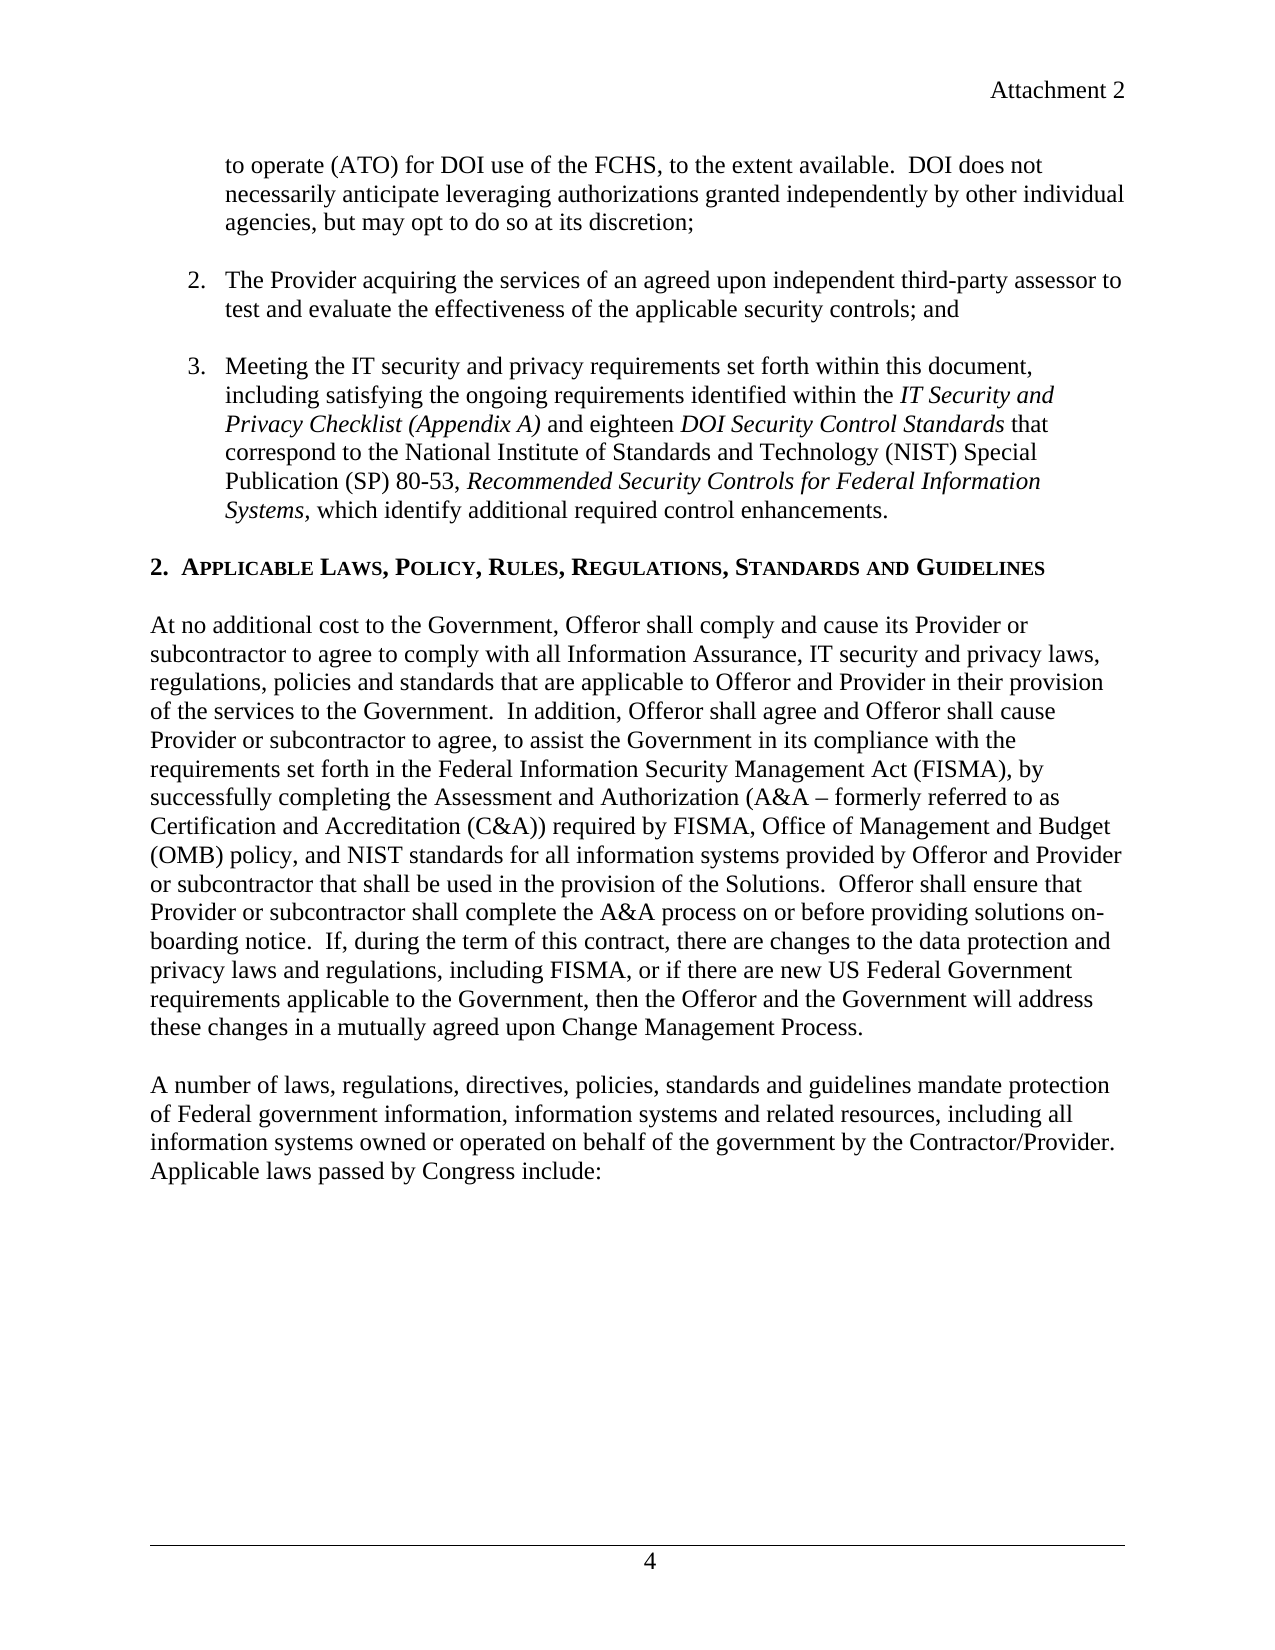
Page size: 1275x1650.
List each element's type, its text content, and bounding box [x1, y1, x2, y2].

text At no additional cost to the Government, Offeror shall comply and cause its Provider or subcontractor to agree to comply with all Information Assurance, IT security and privacy laws, regulations, policies and standards that are applicable to Offeror and Provider in their provision of the services to the Government. In addition, Offeror shall agree and Offeror shall cause Provider or subcontractor to agree, to assist the Government in its compliance with the requirements set forth in the Federal Information Security Management Act (FISMA), by successfully completing the Assessment and Authorization (A&A – formerly referred to as Certification and Accreditation (C&A)) required by FISMA, Office of Management and Budget (OMB) policy, and NIST standards for all information systems provided by Offeror and Provider or subcontractor that shall be used in the provision of the Solutions. Offeror shall ensure that Provider or subcontractor shall complete the A&A process on or before providing solutions on-boarding notice. If, during the term of this contract, there are changes to the data protection and privacy laws and regulations, including FISMA, or if there are new US Federal Government requirements applicable to the Government, then the Offeror and the Government will address these changes in a mutually agreed upon Change Management Process. [150, 610, 1125, 1041]
list The Provider acquiring the services of an agreed upon independent third-party assessor to test and evaluate the effectiveness of the applicable security controls; and [187, 265, 1125, 322]
title 2. Applicable Laws, Policy, Rules, Regulations, Standards and Guidelines [150, 552, 1125, 581]
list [187, 150, 1125, 236]
list Meeting the IT security and privacy requirements set forth within this document, including satisfying the ongoing requirements identified within the IT Security and Privacy Checklist (Appendix A) and eighteen DOI Security Control Standards that correspond to the National Institute of Standards and Technology (NIST) Special Publication (SP) 80-53, Recommended Security Controls for Federal Information Systems, which identify additional required control enhancements. [187, 351, 1125, 524]
list A number of laws, regulations, directives, policies, standards and guidelines mandate protection of Federal government information, information systems and related resources, including all information systems owned or operated on behalf of the government by the Contractor/Provider. Applicable laws passed by Congress include: [150, 1070, 1125, 1185]
